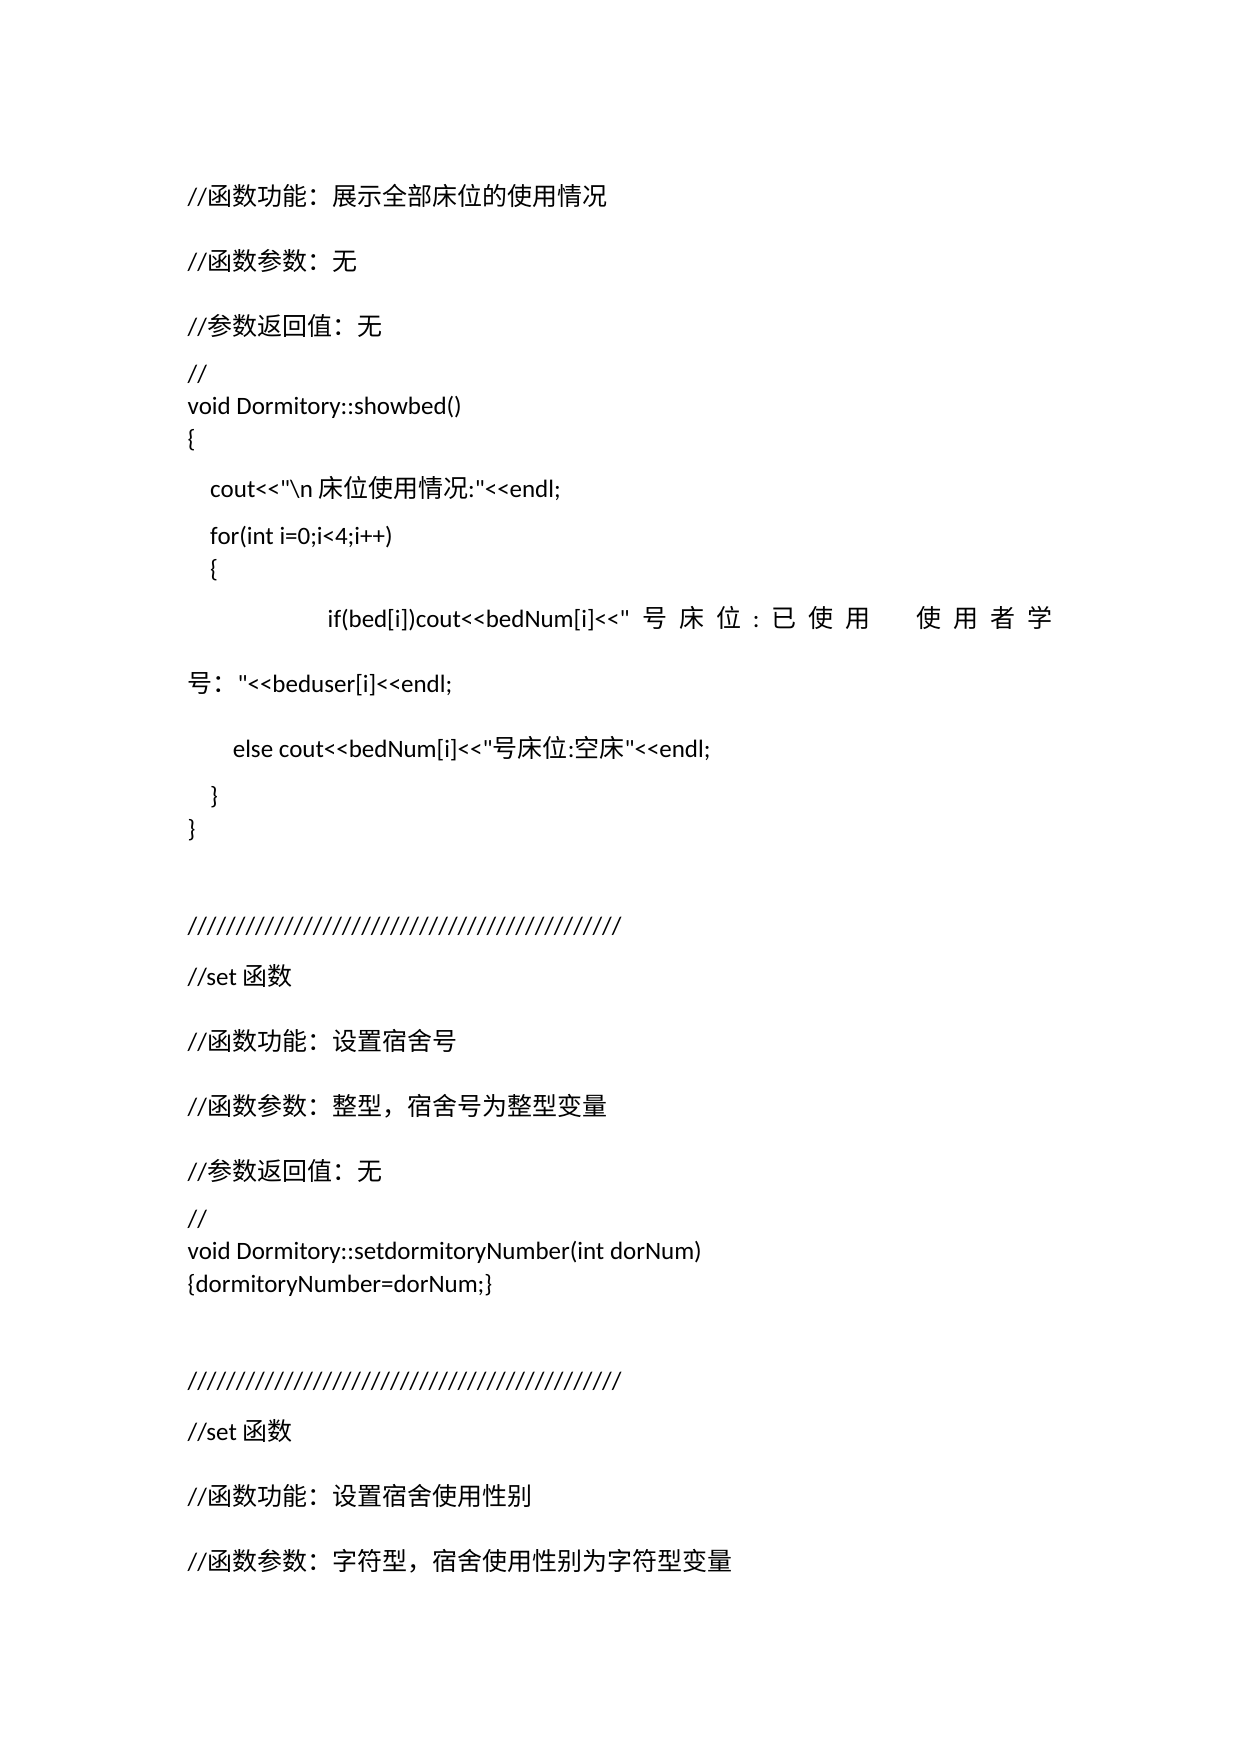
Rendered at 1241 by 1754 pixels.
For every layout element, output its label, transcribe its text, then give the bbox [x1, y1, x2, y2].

text //参数返回值：无 [187, 1137, 1053, 1202]
text { [187, 422, 1053, 454]
text //参数返回值：无 [187, 292, 1053, 357]
text //函数功能：设置宿舍使用性别 [187, 1462, 1053, 1527]
text ///////////////////////////////////////////// [187, 909, 1053, 942]
text // [187, 357, 1053, 389]
text else cout<<bedNum[i]<<"号床位:空床"<<endl; [187, 714, 1053, 779]
text //函数功能：展示全部床位的使用情况 [187, 162, 1053, 227]
text } [187, 812, 1053, 844]
text {dormitoryNumber=dorNum;} [187, 1267, 1053, 1299]
text if(bed[i])cout<<bedNum[i]<<"号床位:已使用 使用者学号："<<beduser[i]<<endl; [187, 584, 1053, 714]
text // [187, 1202, 1053, 1234]
text //函数功能：设置宿舍号 [187, 1007, 1053, 1072]
text //set函数 [187, 942, 1053, 1007]
text //函数参数：整型，宿舍号为整型变量 [187, 1072, 1053, 1137]
text //set函数 [187, 1397, 1053, 1462]
text for(int i=0;i<4;i++) [187, 519, 1053, 552]
text cout<<"\n床位使用情况:"<<endl; [187, 454, 1053, 519]
text void Dormitory::setdormitoryNumber(int dorNum) [187, 1234, 1053, 1267]
text } [187, 779, 1053, 812]
text //函数参数：无 [187, 227, 1053, 292]
text //函数参数：字符型，宿舍使用性别为字符型变量 [187, 1527, 1053, 1592]
text void Dormitory::showbed() [187, 389, 1053, 422]
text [187, 1364, 1053, 1397]
text { [187, 552, 1053, 584]
